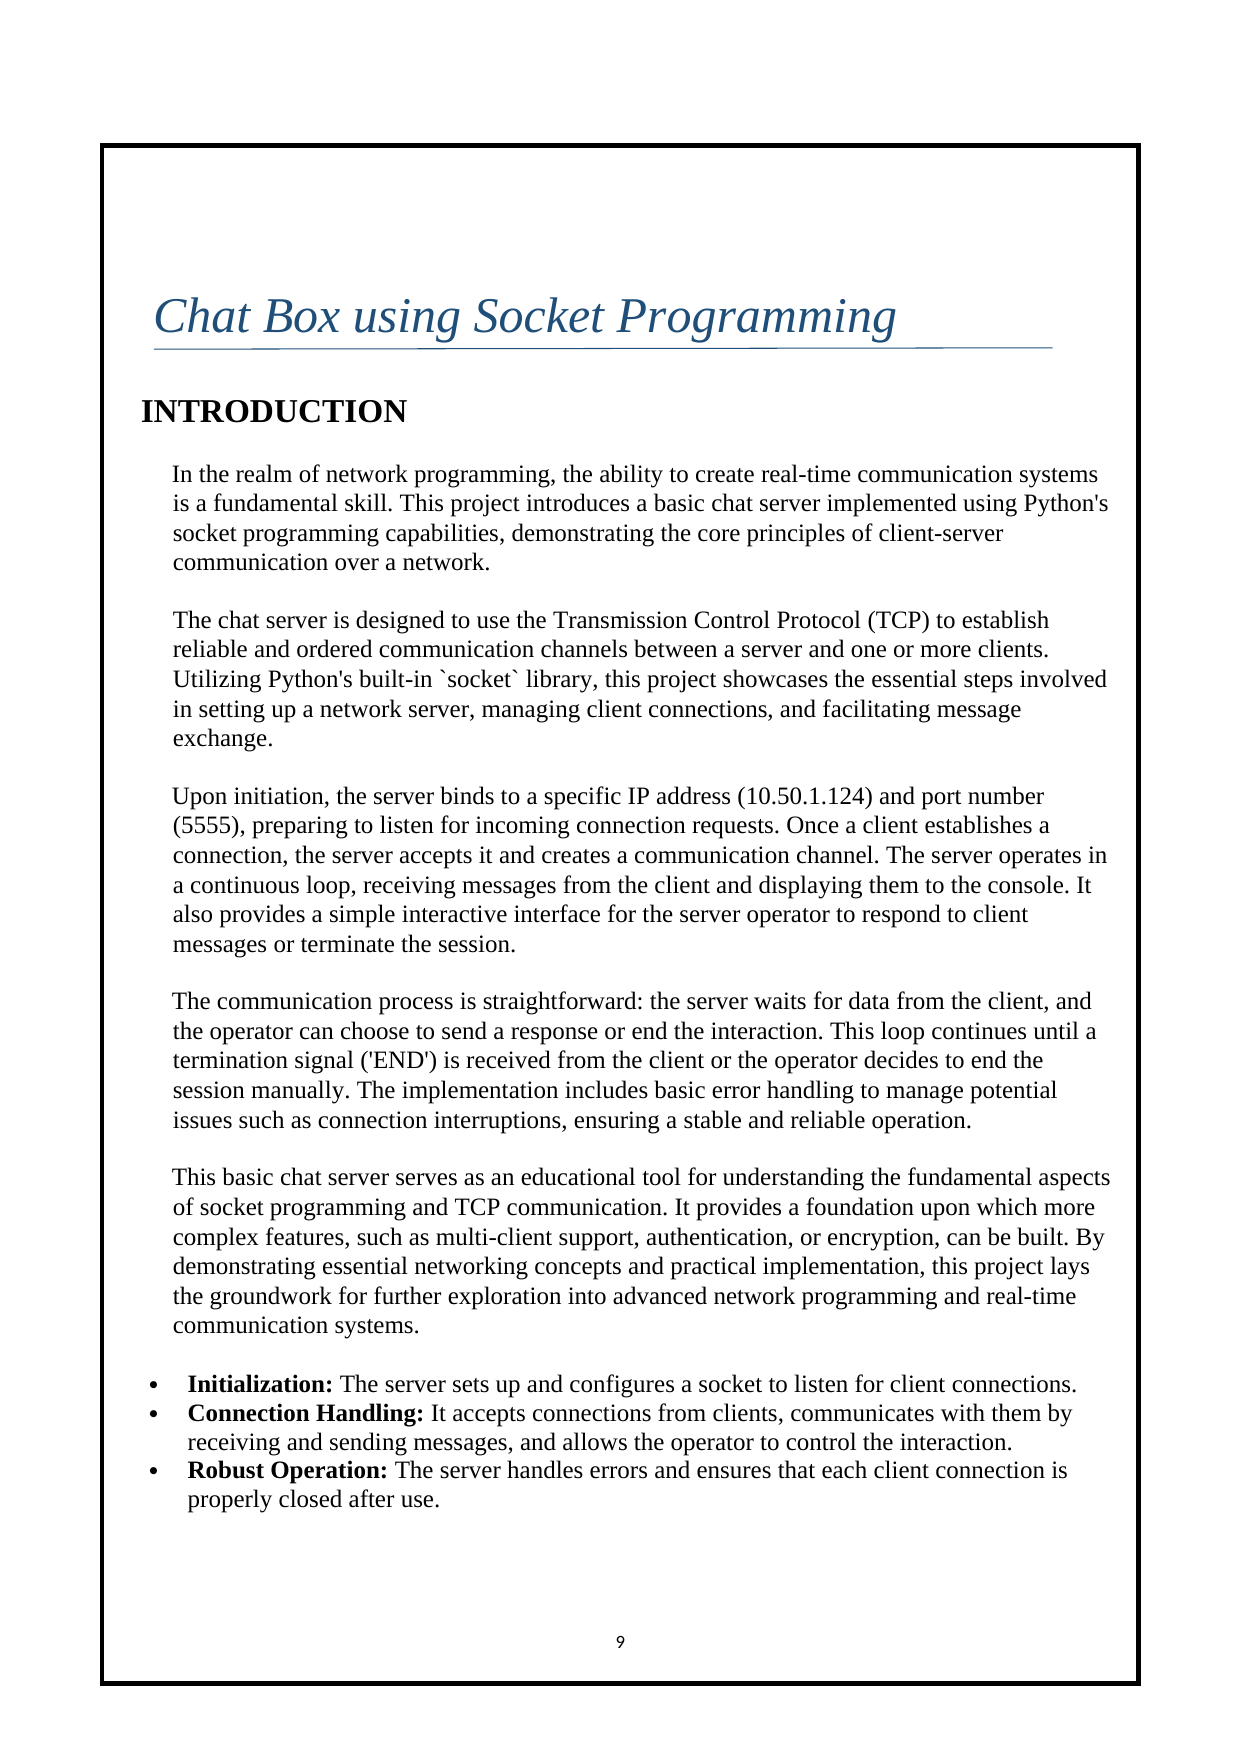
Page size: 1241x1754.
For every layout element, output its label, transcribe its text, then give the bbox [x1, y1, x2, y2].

text The chat server is designed to use the Transmission Control Protocol (TCP) to establish reliable and ordered communication channels between a server and one or more clients. Utilizing Python's built-in `socket` library, this project showcases the essential steps involved in setting up a network server, managing client connections, and facilitating message exchange. [173, 605, 1115, 752]
list Initialization: The server sets up and configures a socket to listen for client connections. [150, 1369, 1115, 1398]
text This basic chat server serves as an educational tool for understanding the fundamental aspects of socket programming and TCP communication. It provides a foundation upon which more complex features, such as multi-client support, authentication, or encryption, can be built. By demonstrating essential networking concepts and practical implementation, this project lays the groundwork for further exploration into advanced network programming and real-time communication systems. [172, 1162, 1115, 1339]
text Upon initiation, the server binds to a specific IP address (10.50.1.124) and port number (5555), preparing to listen for incoming connection requests. Once a client establishes a connection, the server accepts it and creates a communication channel. The server operates in a continuous loop, receiving messages from the client and displaying them to the console. It also provides a simple interactive interface for the server operator to respond to client messages or terminate the session. [172, 781, 1115, 958]
subtitle Chat Box using Socket Programming [153, 286, 1074, 343]
list Robust Operation: The server handles errors and ensures that each client connection is properly closed after use. [150, 1455, 1115, 1513]
text The communication process is straightforward: the server waits for data from the client, and the operator can choose to send a response or end the interaction. This loop continues until a termination signal ('END') is received from the client or the operator decides to end the session manually. The implementation includes basic error handling to manage potential issues such as connection interruptions, ensuring a stable and reliable operation. [172, 986, 1115, 1133]
list Connection Handling: It accepts connections from clients, communicates with them by receiving and sending messages, and allows the operator to control the interaction. [150, 1398, 1115, 1455]
text In the realm of network programming, the ability to create real-time communication systems is a fundamental skill. This project introduces a basic chat server implemented using Python's socket programming capabilities, demonstrating the core principles of client-server communication over a network. [172, 459, 1115, 576]
text INTRODUCTION [141, 391, 1115, 429]
